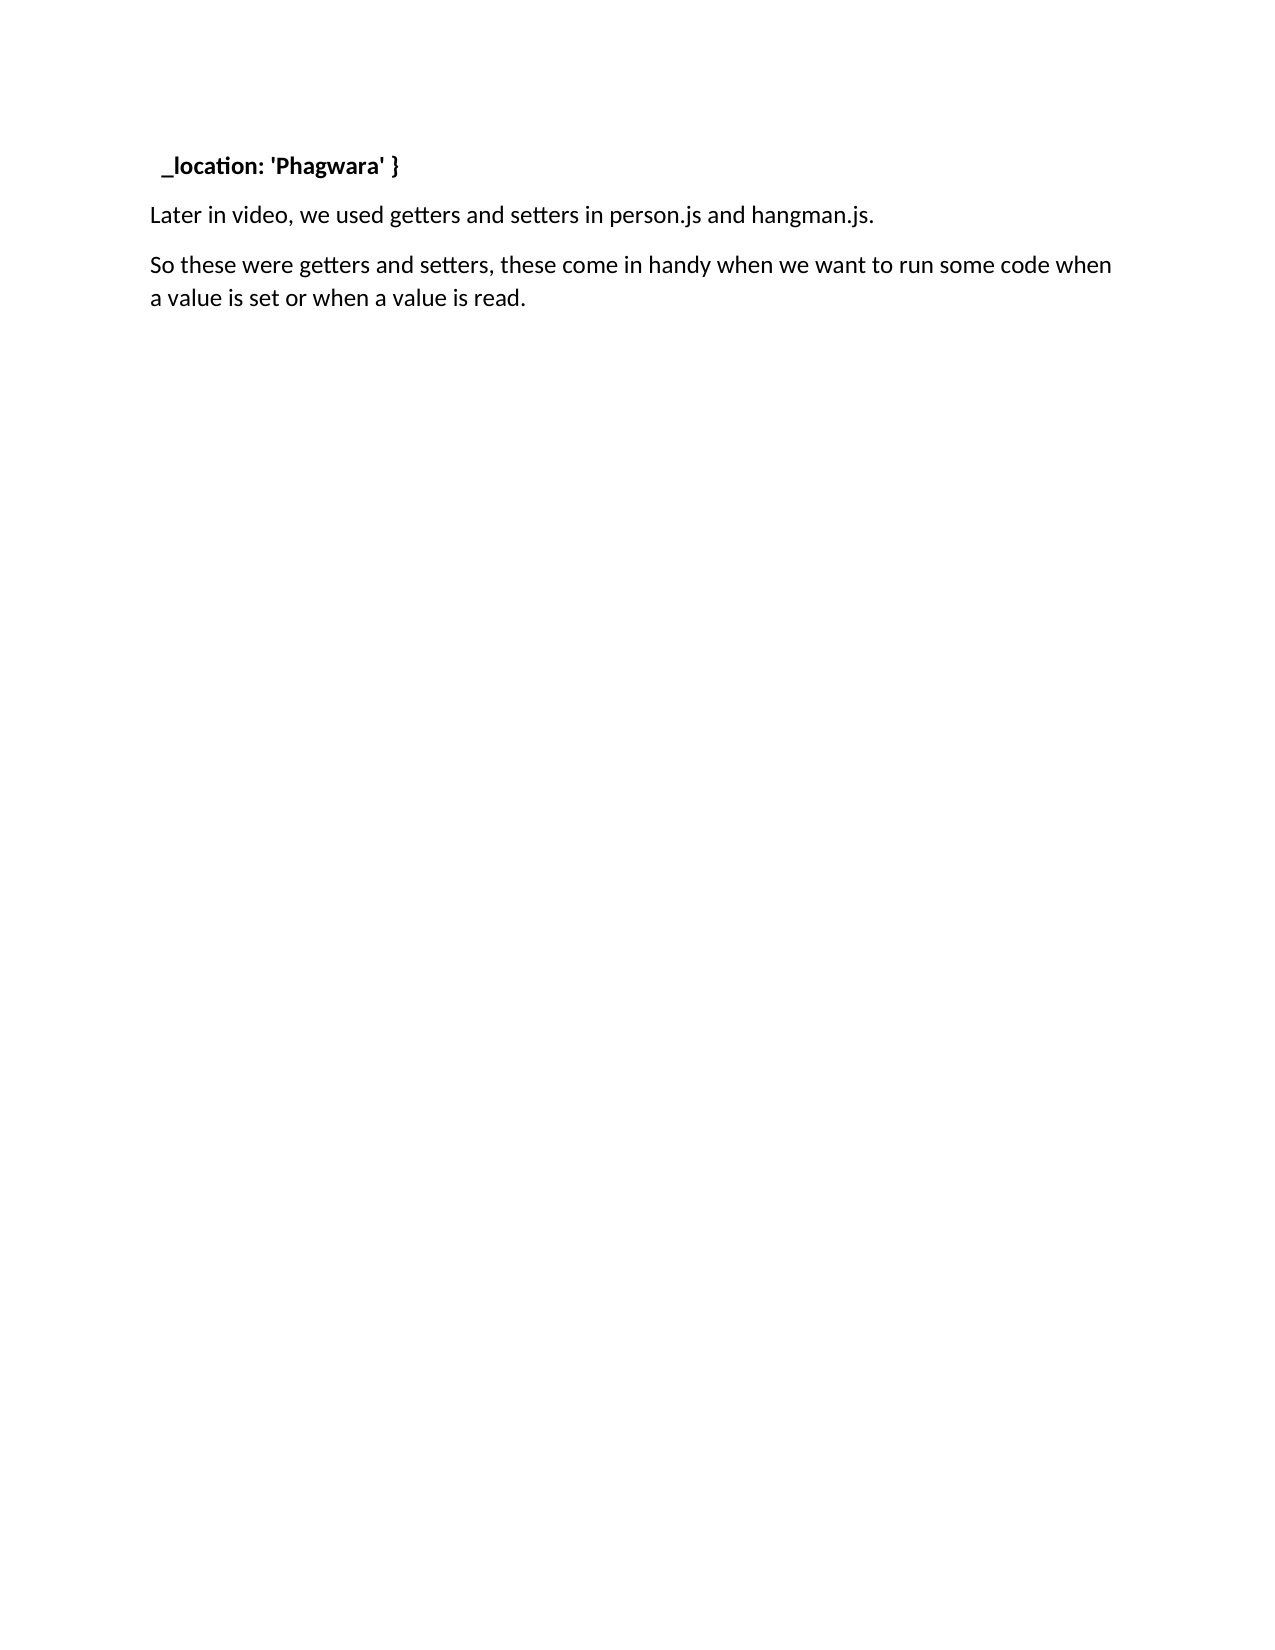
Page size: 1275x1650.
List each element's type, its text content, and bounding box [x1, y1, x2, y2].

text Later in video, we used getters and setters in person.js and hangman.js. [150, 199, 1125, 230]
text So these were getters and setters, these come in handy when we want to run some code when a value is set or when a value is read. [150, 249, 1125, 313]
text _location: 'Phagwara' } [150, 150, 1125, 181]
